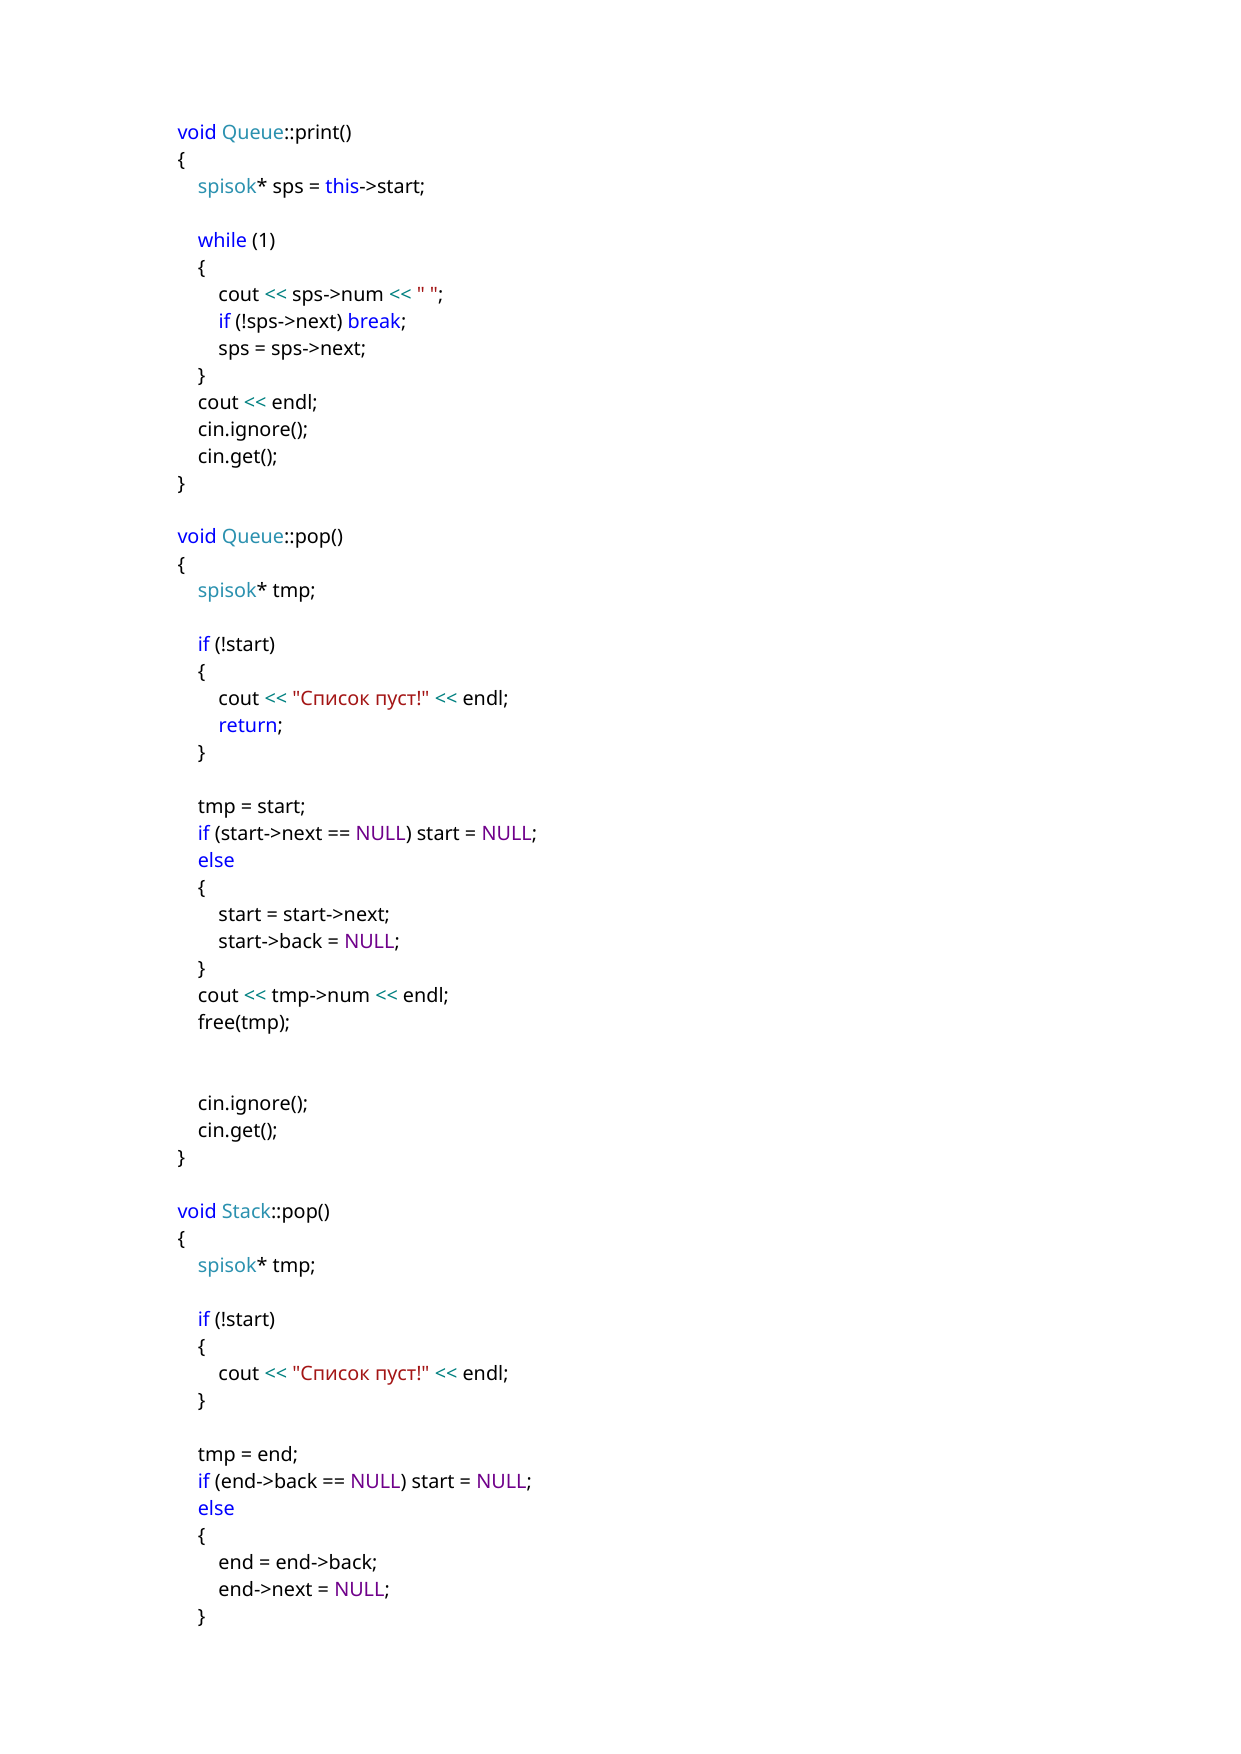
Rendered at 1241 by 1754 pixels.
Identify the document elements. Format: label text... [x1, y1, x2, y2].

text spisok* sps = this->start; [177, 172, 1152, 199]
text end->next = NULL; [177, 1575, 1152, 1602]
text if (!start) [177, 631, 1152, 658]
text void Queue::print() [177, 118, 1152, 145]
text cout << tmp->num << endl; [177, 981, 1152, 1008]
text { [177, 253, 1152, 280]
text cin.get(); [177, 1116, 1152, 1143]
text } [177, 1602, 1152, 1629]
text } [177, 1143, 1152, 1170]
text } [177, 954, 1152, 981]
text { [177, 550, 1152, 577]
text while (1) [177, 226, 1152, 253]
text spisok* tmp; [177, 1251, 1152, 1278]
text else [177, 847, 1152, 873]
text cout << sps->num << " "; [177, 280, 1152, 307]
text end = end->back; [177, 1548, 1152, 1575]
text } [177, 1386, 1152, 1413]
text tmp = start; [177, 793, 1152, 819]
text if (!sps->next) break; [177, 307, 1152, 334]
text if (end->back == NULL) start = NULL; [177, 1467, 1152, 1494]
text { [177, 873, 1152, 901]
text tmp = end; [177, 1440, 1152, 1467]
text start = start->next; [177, 901, 1152, 927]
text if (!start) [177, 1305, 1152, 1332]
text start->back = NULL; [177, 927, 1152, 954]
text else [177, 1494, 1152, 1521]
text cin.get(); [177, 442, 1152, 469]
text { [177, 1332, 1152, 1359]
text { [177, 145, 1152, 172]
text if (start->next == NULL) start = NULL; [177, 819, 1152, 847]
text { [177, 658, 1152, 685]
text cout << "Список пуст!" << endl; [177, 1359, 1152, 1386]
text spisok* tmp; [177, 577, 1152, 604]
text cin.ignore(); [177, 1089, 1152, 1116]
text return; [177, 712, 1152, 739]
text void Queue::pop() [177, 523, 1152, 550]
text { [177, 1521, 1152, 1548]
text } [177, 361, 1152, 388]
text } [177, 469, 1152, 496]
text cout << endl; [177, 388, 1152, 415]
text sps = sps->next; [177, 334, 1152, 361]
text cout << "Список пуст!" << endl; [177, 685, 1152, 712]
text void Stack::pop() [177, 1197, 1152, 1224]
text } [177, 739, 1152, 766]
text cin.ignore(); [177, 415, 1152, 442]
text { [177, 1224, 1152, 1251]
text free(tmp); [177, 1008, 1152, 1035]
